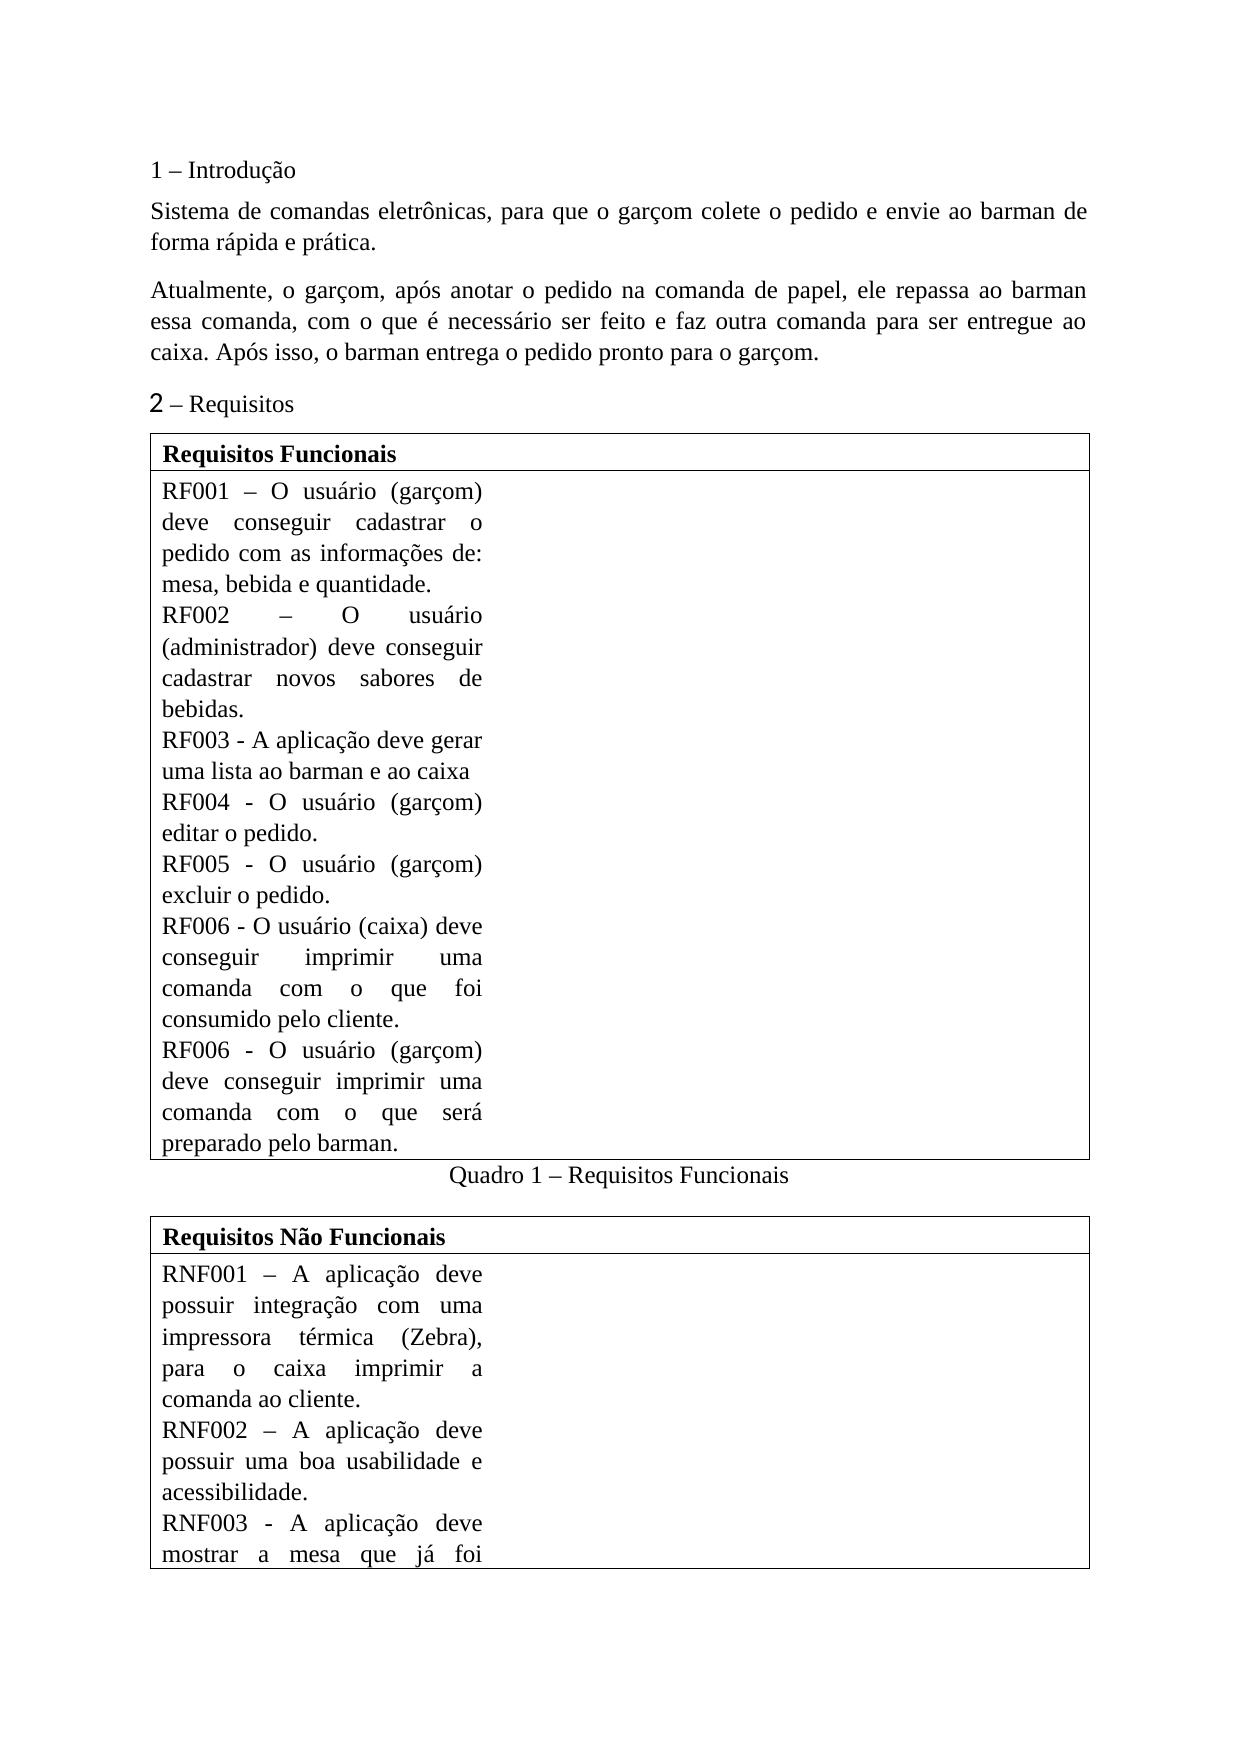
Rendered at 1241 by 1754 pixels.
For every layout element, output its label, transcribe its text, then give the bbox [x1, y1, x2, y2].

table_cell RF001 – O usuário (garçom) deve conseguir cadastrar o pedido com as informações de: mesa, bebida e quantidade. RF002 – O usuário (administrador) deve conseguir cadastrar novos sabores de bebidas. RF003 - A aplicação deve gerar uma lista ao barman e ao caixa RF004 - O usuário (garçom) editar o pedido. RF005 - O usuário (garçom) excluir o pedido. RF006 - O usuário (caixa) deve conseguir imprimir uma comanda com o que foi consumido pelo cliente. RF006 - O usuário (garçom) deve conseguir imprimir uma comanda com o que será preparado pelo barman. [151, 471, 1089, 1159]
table_header Requisitos Funcionais [151, 434, 1089, 470]
subtitle 1 – Introdução [150, 155, 1088, 183]
table_header Requisitos Não Funcionais [151, 1217, 1089, 1253]
text Atualmente, o garçom, após anotar o pedido na comanda de papel, ele repassa ao barman essa comanda, com o que é necessário ser feito e faz outra comanda para ser entregue ao caixa. Após isso, o barman entrega o pedido pronto para o garçom. [150, 275, 1088, 366]
text Sistema de comandas eletrônicas, para que o garçom colete o pedido e envie ao barman de forma rápida e prática. [150, 196, 1088, 256]
text Quadro 1 – Requisitos Funcionais [150, 1160, 1088, 1189]
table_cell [151, 1254, 1089, 1568]
subtitle – Requisitos [148, 384, 1088, 420]
